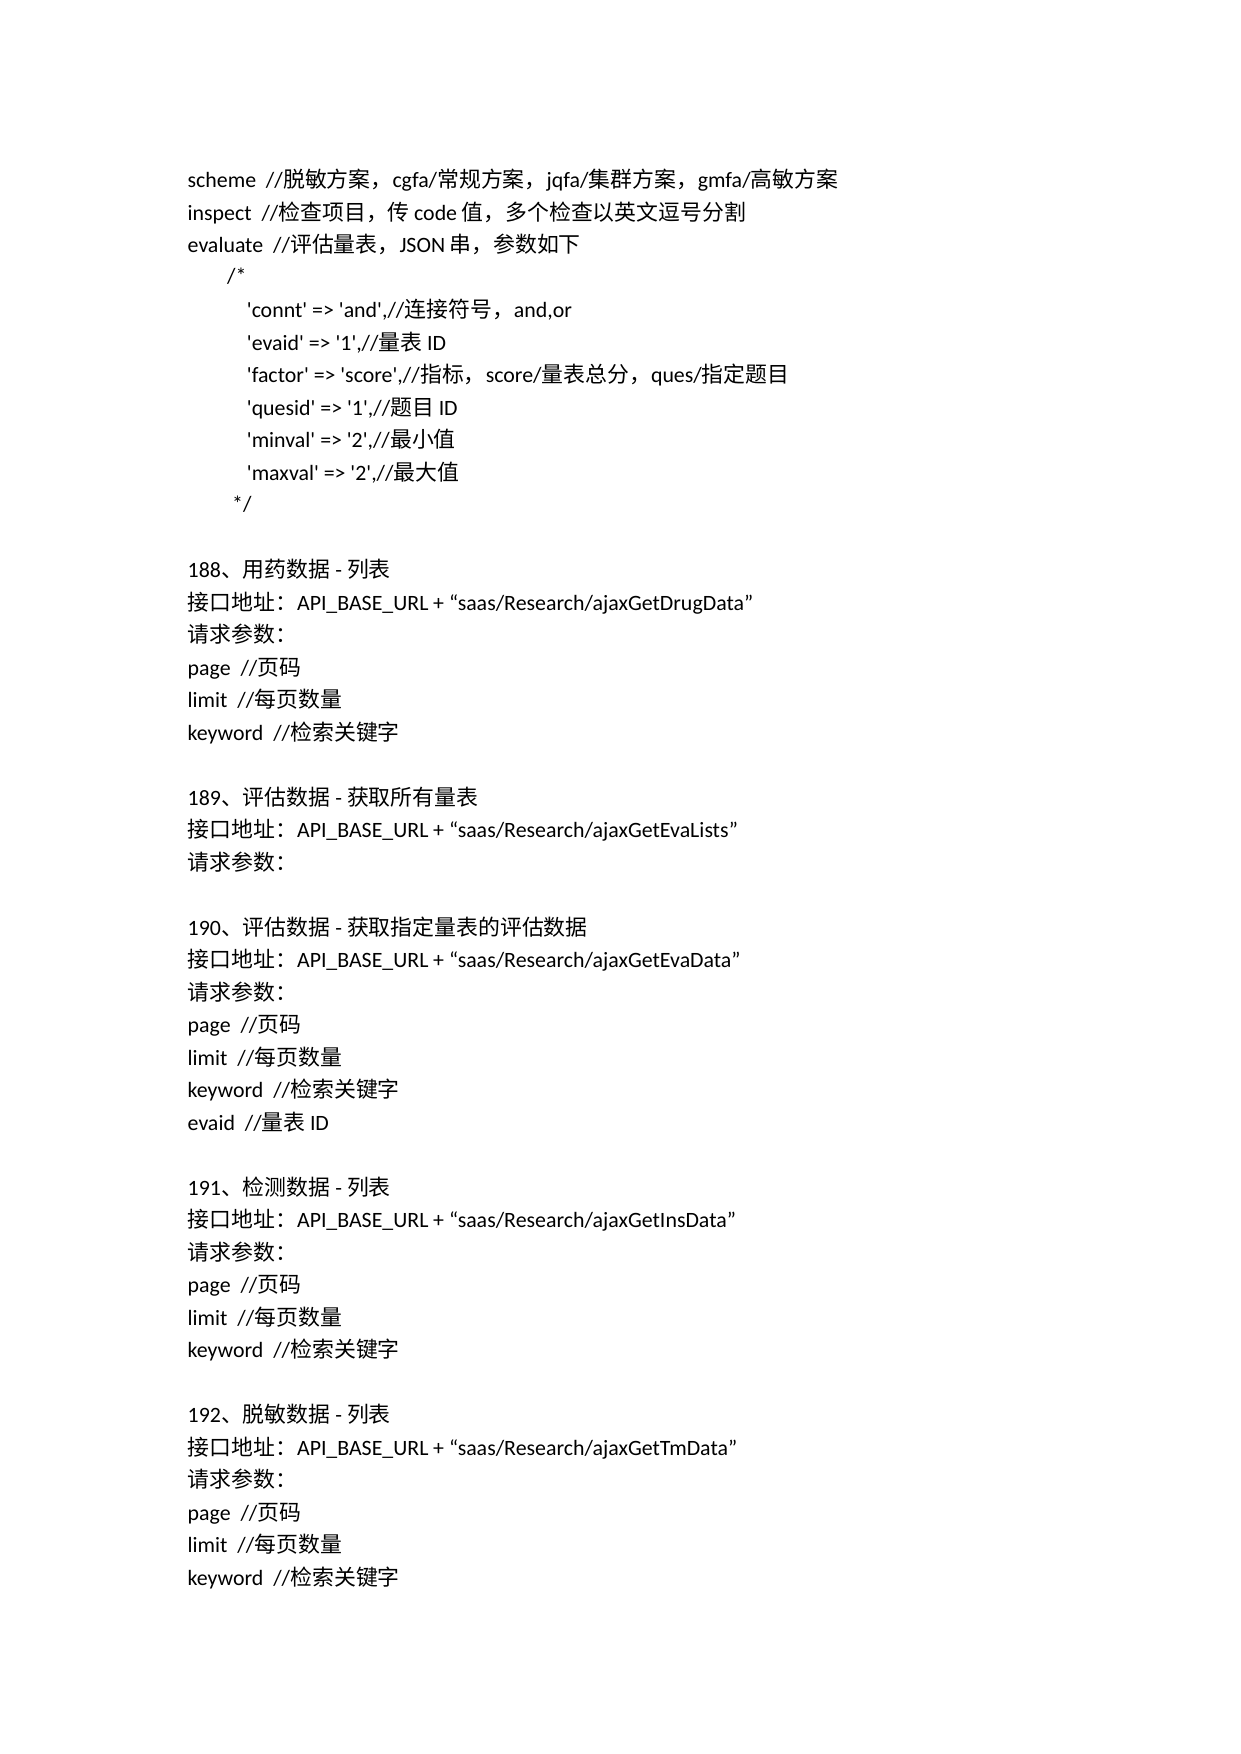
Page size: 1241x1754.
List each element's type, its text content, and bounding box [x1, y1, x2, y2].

list 评估数据 - 获取所有量表 [187, 779, 1053, 812]
list 请求参数： [187, 844, 1053, 877]
list 接口地址：API_BASE_URL + “saas/Research/ajaxGetInsData” [187, 1202, 1053, 1234]
list 接口地址：API_BASE_URL + “saas/Research/ajaxGetDrugData” [187, 584, 1053, 617]
list 'evaid' => '1',//量表ID [187, 324, 1053, 357]
list 请求参数： [187, 1234, 1053, 1267]
list limit //每页数量 [187, 682, 1053, 714]
list keyword //检索关键字 [187, 1559, 1053, 1592]
list 'quesid' => '1',//题目ID [187, 389, 1053, 422]
list page //页码 [187, 1267, 1053, 1299]
list 接口地址：API_BASE_URL + “saas/Research/ajaxGetTmData” [187, 1429, 1053, 1462]
list limit //每页数量 [187, 1527, 1053, 1559]
list evaluate //评估量表，JSON串，参数如下 [187, 227, 1053, 259]
list page //页码 [187, 649, 1053, 682]
list 接口地址：API_BASE_URL + “saas/Research/ajaxGetEvaLists” [187, 812, 1053, 844]
list /* [187, 259, 1053, 292]
list 接口地址：API_BASE_URL + “saas/Research/ajaxGetEvaData” [187, 942, 1053, 974]
list 'minval' => '2',//最小值 [187, 422, 1053, 454]
list 请求参数： [187, 1462, 1053, 1494]
list 'factor' => 'score',//指标，score/量表总分，ques/指定题目 [187, 357, 1053, 389]
list evaid //量表ID [187, 1104, 1053, 1137]
list keyword //检索关键字 [187, 1072, 1053, 1104]
list 用药数据 - 列表 [187, 552, 1053, 584]
list limit //每页数量 [187, 1039, 1053, 1072]
list 请求参数： [187, 974, 1053, 1007]
list */ [187, 487, 1053, 519]
list 评估数据 - 获取指定量表的评估数据 [187, 909, 1053, 942]
list keyword //检索关键字 [187, 714, 1053, 747]
list 'maxval' => '2',//最大值 [187, 454, 1053, 487]
list scheme //脱敏方案，cgfa/常规方案，jqfa/集群方案，gmfa/高敏方案 [187, 162, 1053, 194]
list page //页码 [187, 1007, 1053, 1039]
list 检测数据 - 列表 [187, 1169, 1053, 1202]
list keyword //检索关键字 [187, 1332, 1053, 1364]
list page //页码 [187, 1494, 1053, 1527]
list 脱敏数据 - 列表 [187, 1397, 1053, 1429]
list 请求参数： [187, 617, 1053, 649]
list 'connt' => 'and',//连接符号，and,or [187, 292, 1053, 324]
list inspect //检查项目，传code值，多个检查以英文逗号分割 [187, 194, 1053, 227]
list limit //每页数量 [187, 1299, 1053, 1332]
